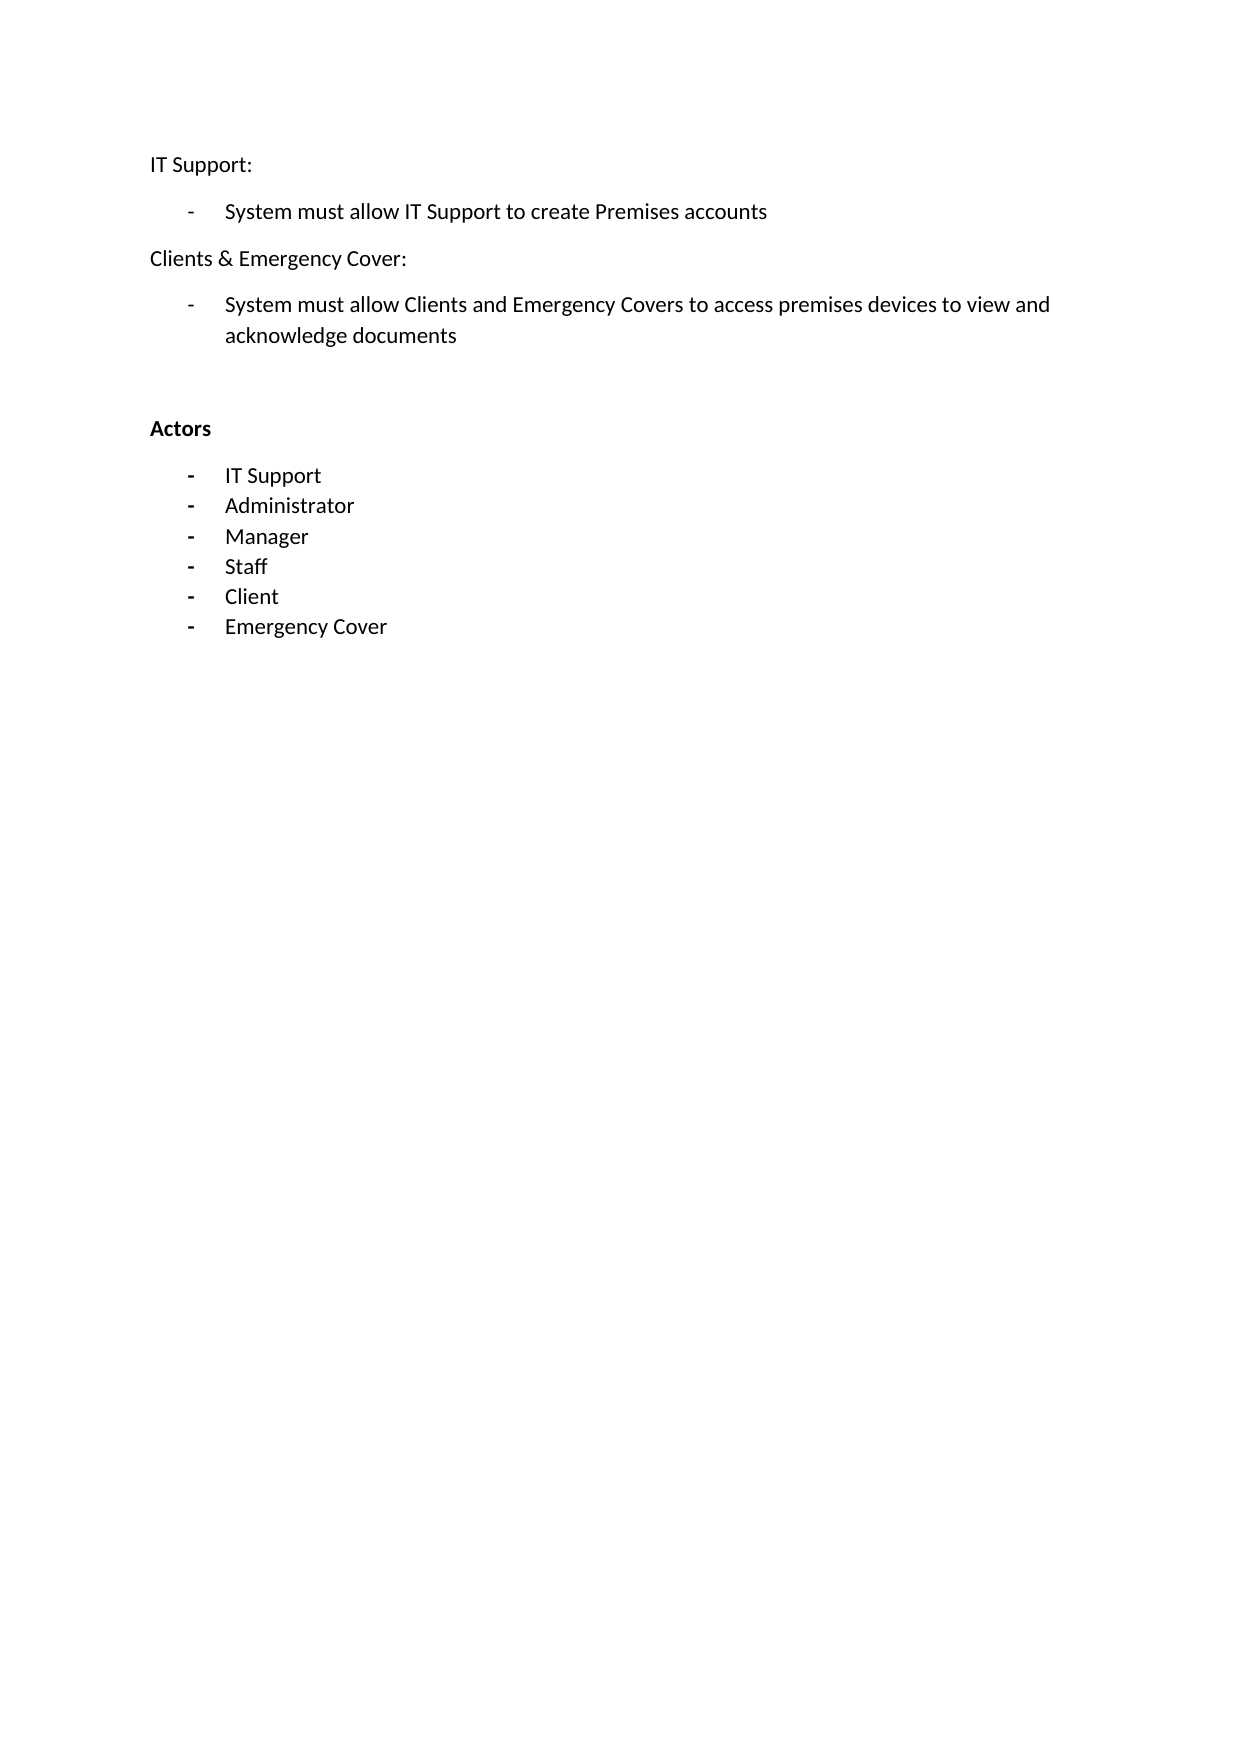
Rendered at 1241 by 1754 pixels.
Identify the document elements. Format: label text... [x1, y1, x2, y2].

list System must allow IT Support to create Premises accounts [187, 197, 1090, 225]
text IT Support: [150, 150, 1090, 178]
list Staff [187, 552, 1090, 580]
list System must allow Clients and Emergency Covers to access premises devices to view and acknowledge documents [187, 291, 1090, 349]
list Manager [187, 522, 1090, 550]
text Clients & Emergency Cover: [150, 244, 1090, 272]
list Emergency Cover [187, 612, 1090, 641]
list IT Support [187, 461, 1090, 489]
text Actors [150, 414, 1090, 443]
list Client [187, 582, 1090, 610]
list Administrator [187, 492, 1090, 520]
